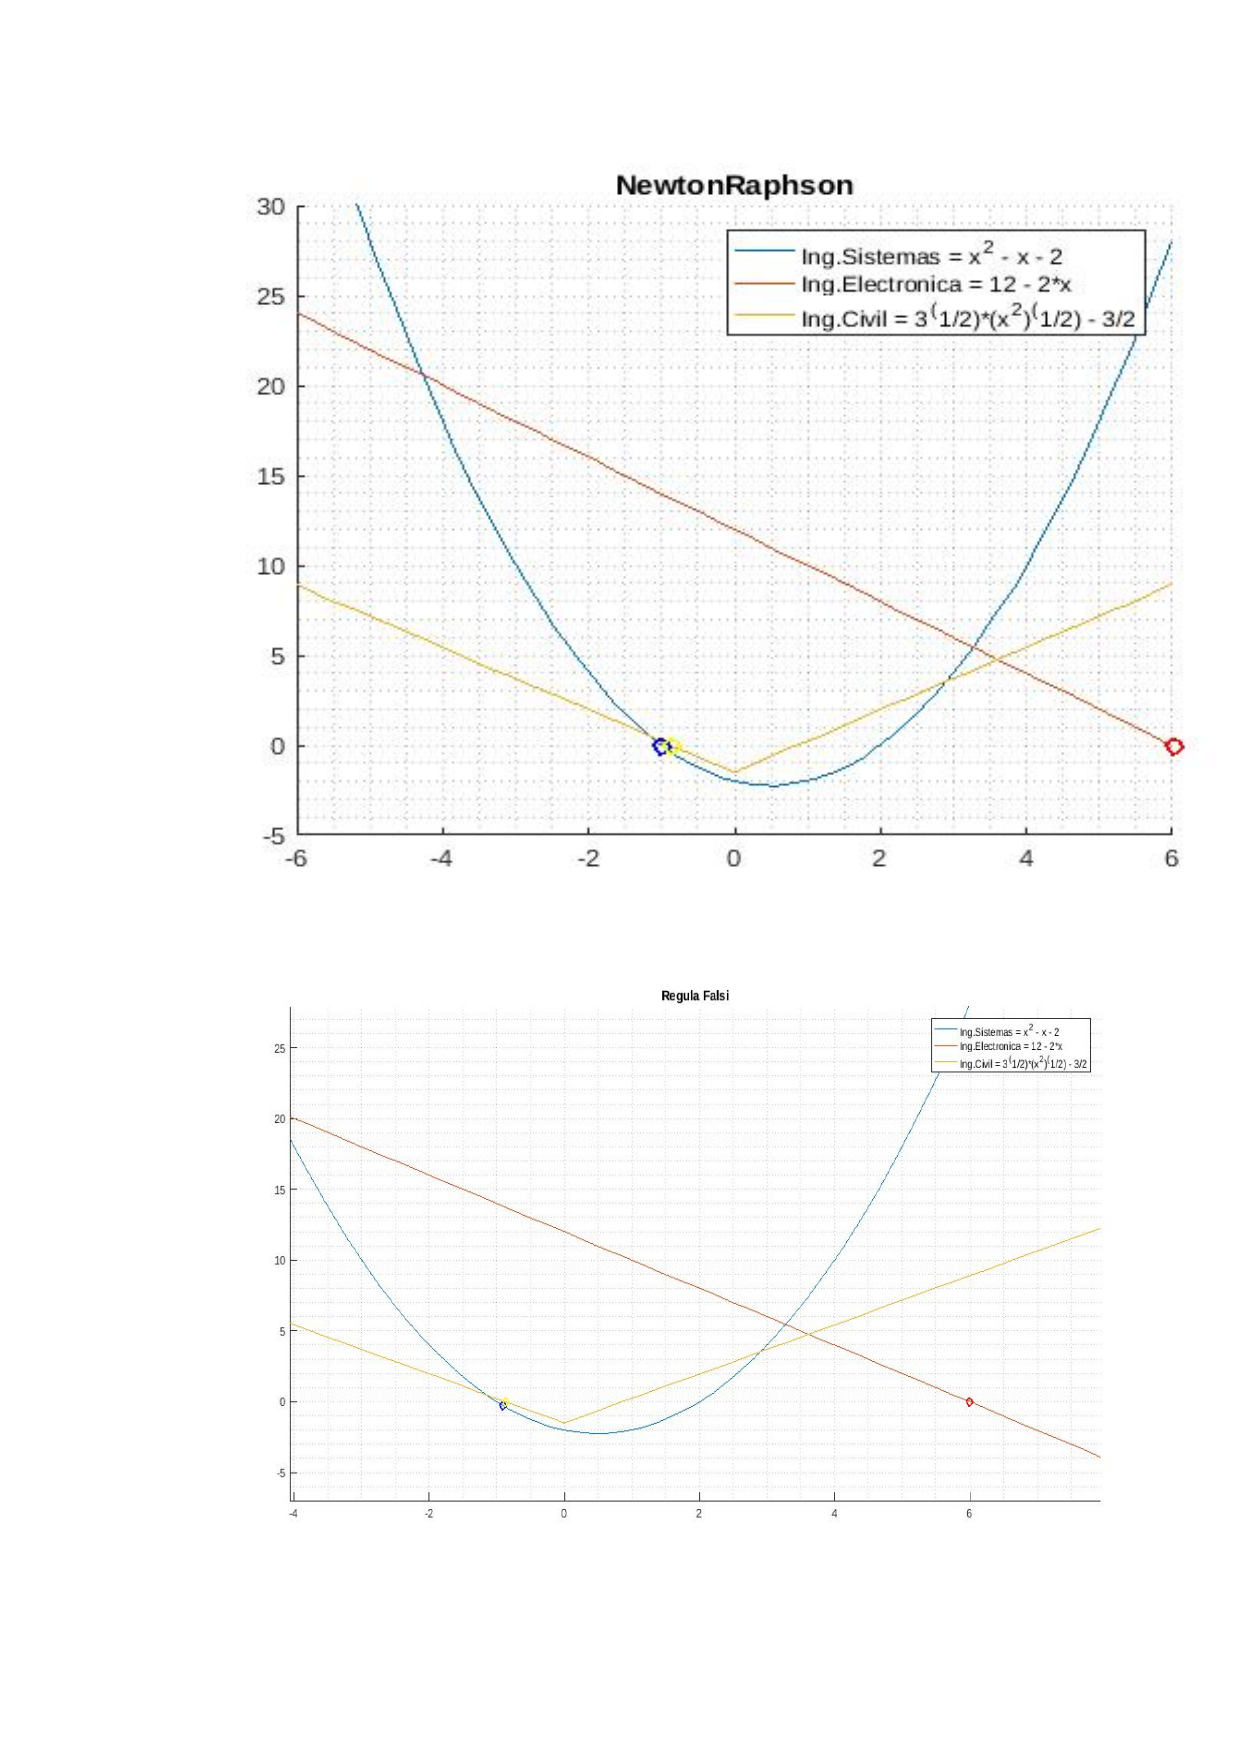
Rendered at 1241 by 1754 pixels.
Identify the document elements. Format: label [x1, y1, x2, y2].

picture [153, 961, 1200, 1569]
picture [150, 150, 1241, 920]
